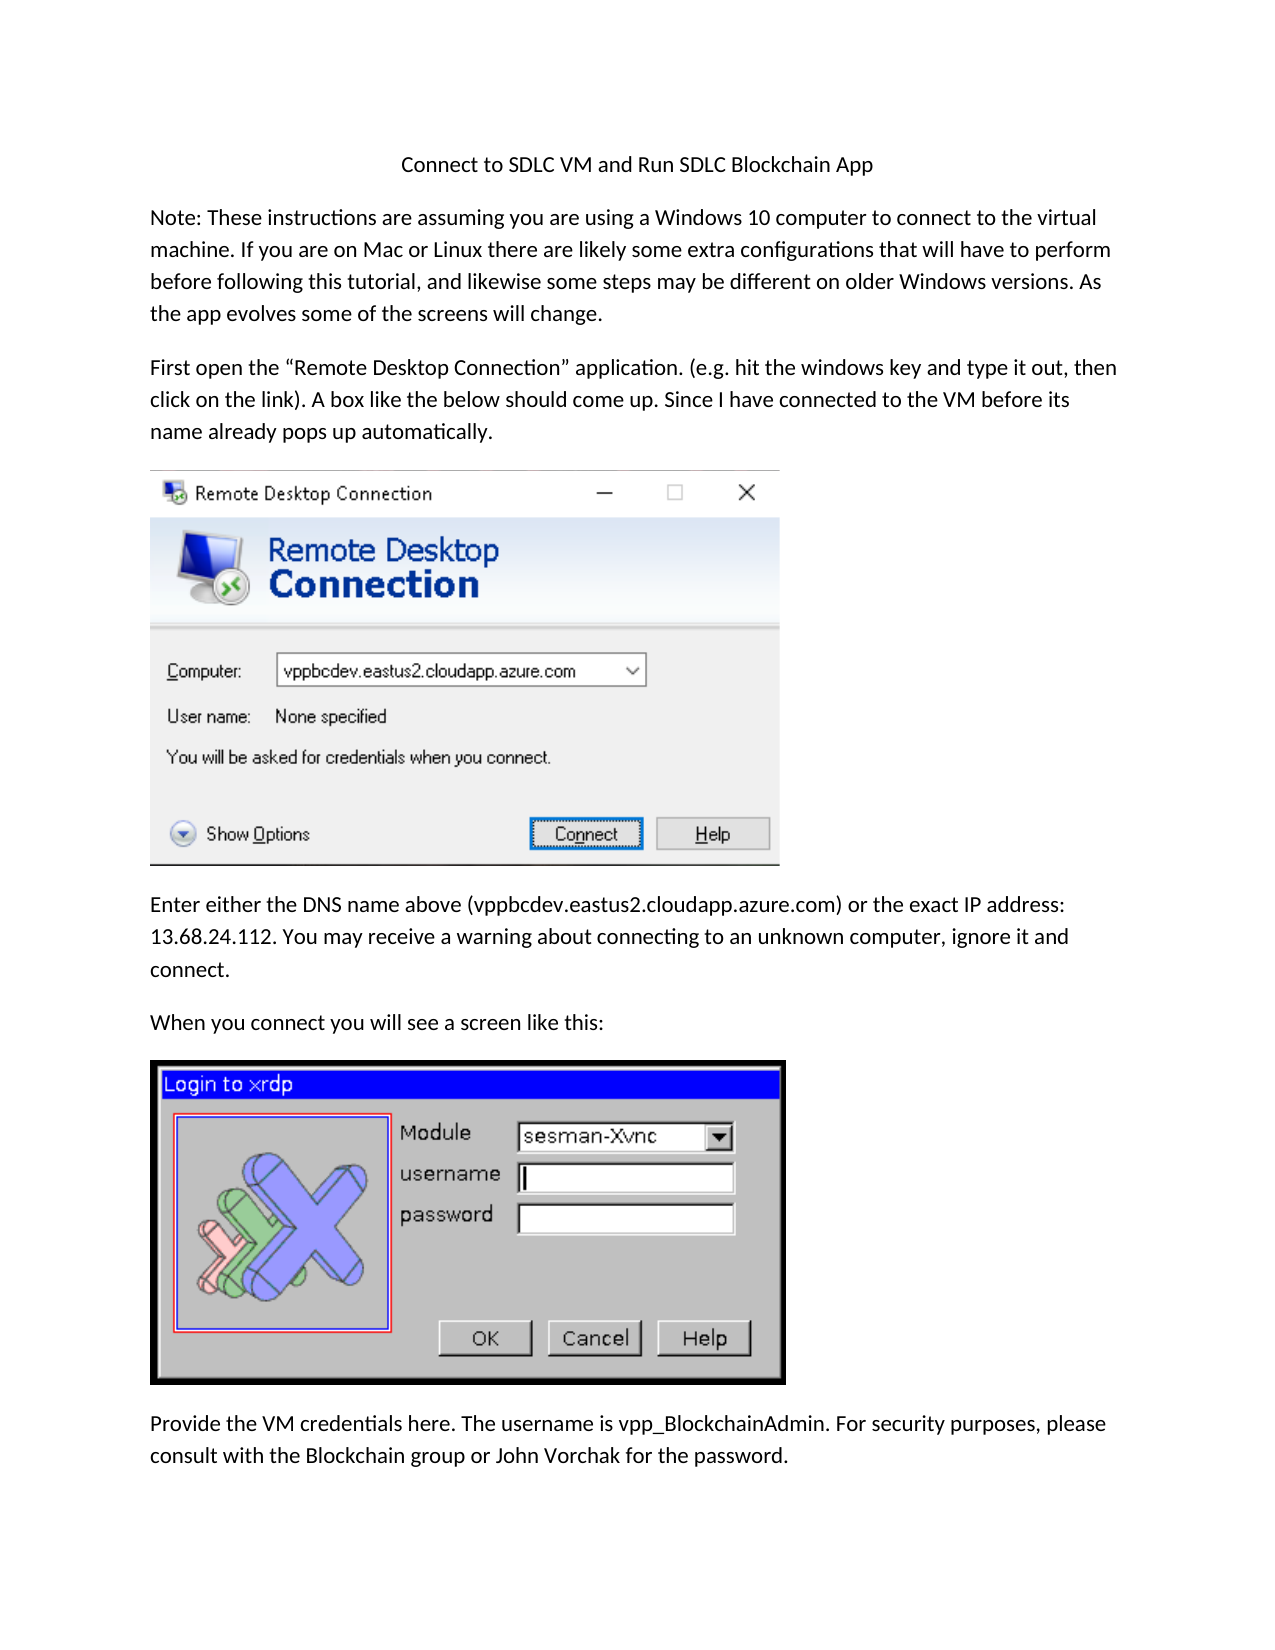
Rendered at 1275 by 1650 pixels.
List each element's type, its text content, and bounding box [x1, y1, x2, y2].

text Enter either the DNS name above (vppbcdev.eastus2.cloudapp.azure.com) or the exact IP address: 13.68.24.112. You may receive a warning about connecting to an unknown computer, ignore it and connect. [150, 890, 1125, 983]
text Note: These instructions are assuming you are using a Windows 10 computer to connect to the virtual machine. If you are on Mac or Linux there are likely some extra configurations that will have to perform before following this tutorial, and likewise some steps may be different on older Windows versions. As the app evolves some of the screens will change. [150, 203, 1125, 328]
text Provide the VM credentials here. The username is vpp_BlockchainAdmin. For security purposes, please consult with the Blockchain group or John Vorchak for the password. [150, 1409, 1125, 1469]
text First open the “Remote Desktop Connection” application. (e.g. hit the windows key and type it out, then click on the link). A box like the below should come up. Since I have connected to the VM before its name already pops up automatically. [150, 353, 1125, 445]
picture [150, 470, 780, 866]
text When you connect you will see a screen like this: [150, 1008, 1125, 1036]
picture [150, 1060, 786, 1385]
text Connect to SDLC VM and Run SDLC Blockchain App [150, 150, 1125, 178]
